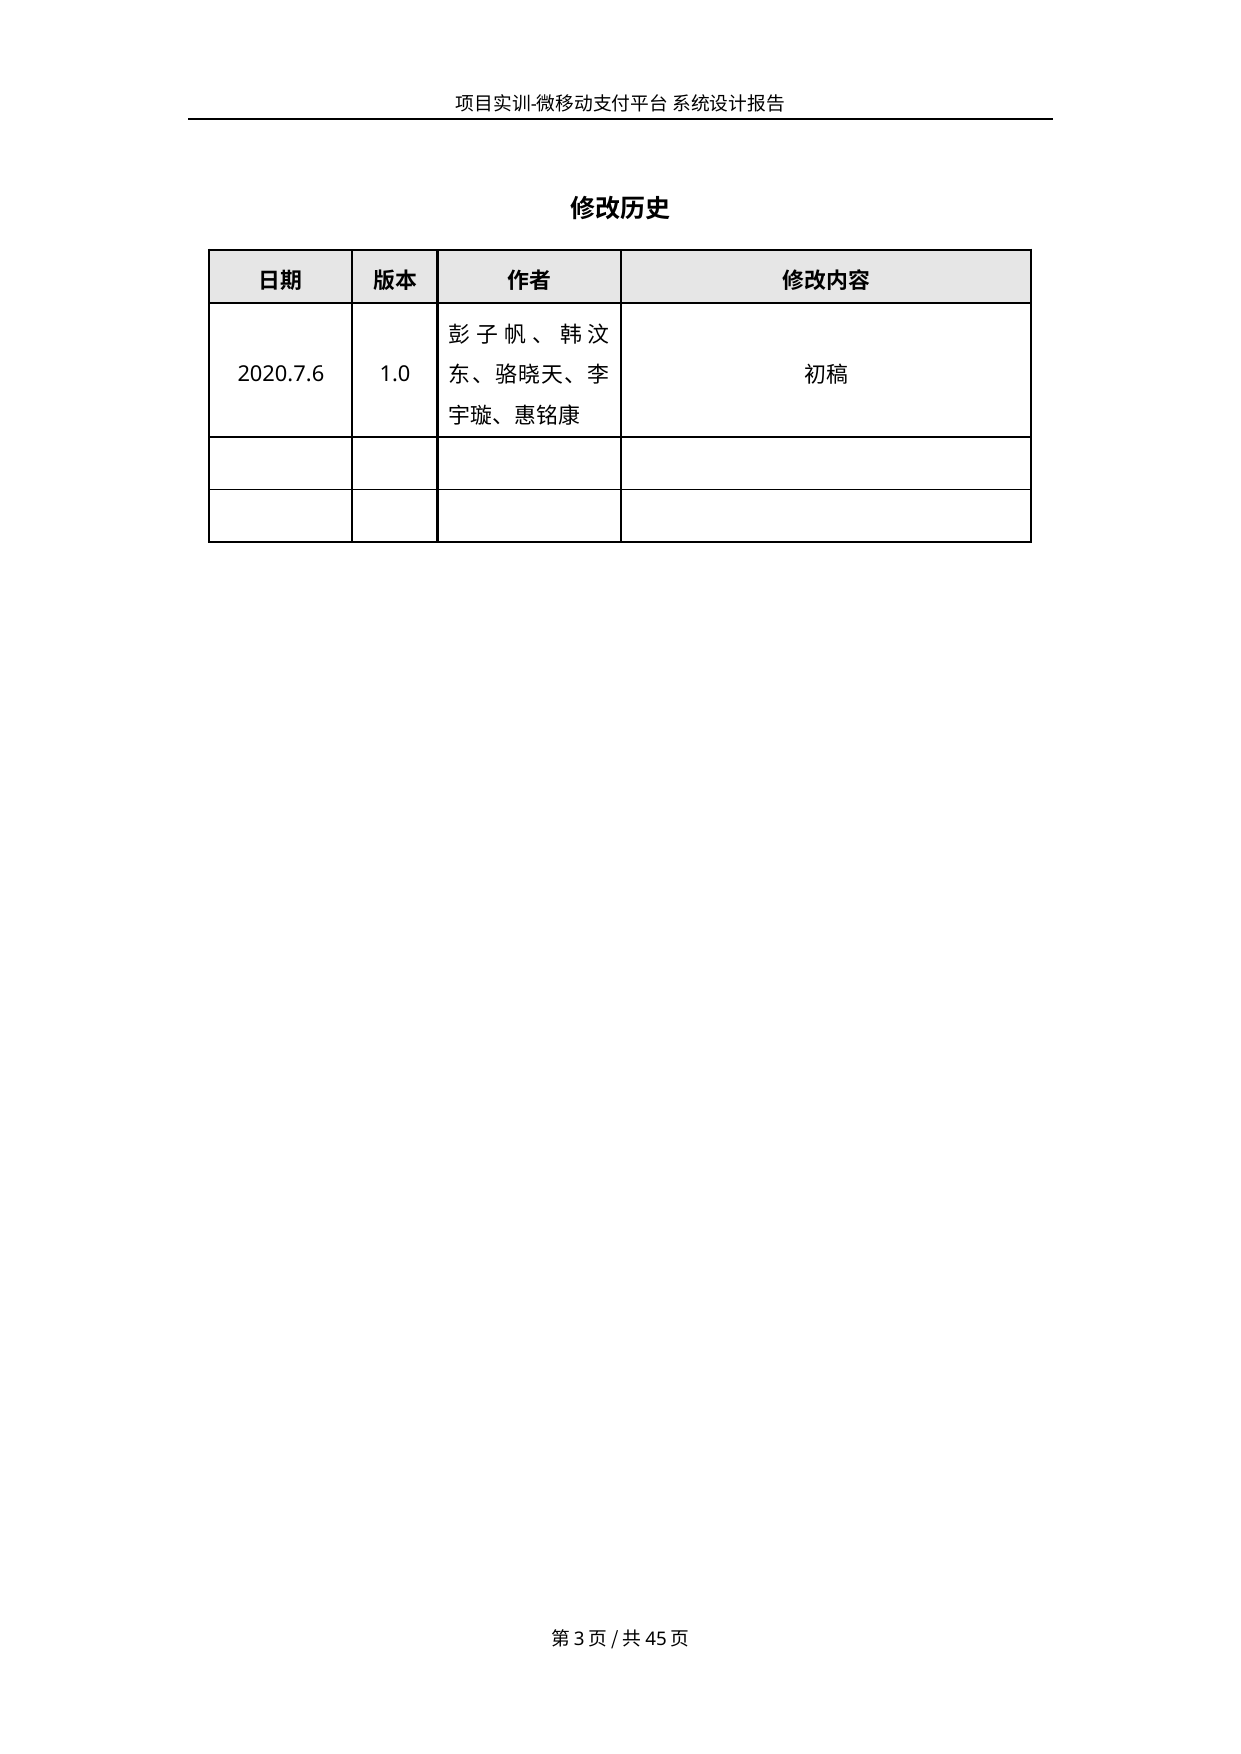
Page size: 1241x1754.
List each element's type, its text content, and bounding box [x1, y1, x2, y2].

table_cell [439, 490, 620, 541]
text 修改历史 [187, 174, 1053, 239]
table_header 日期 [210, 251, 351, 302]
table_cell 1.0 [353, 304, 436, 436]
table_header 版本 [353, 251, 436, 302]
table_header 作者 [439, 251, 620, 302]
table_cell [353, 438, 436, 489]
table_header 修改内容 [622, 251, 1030, 302]
table_cell [210, 438, 351, 489]
table_cell [210, 490, 351, 541]
table_cell 彭子帆、韩汶东、骆晓天、李宇璇、惠铭康 [439, 304, 620, 436]
table_cell [353, 490, 436, 541]
table_cell [439, 438, 620, 489]
table_cell [622, 438, 1030, 489]
table_cell 初稿 [622, 304, 1030, 436]
table_cell [622, 490, 1030, 541]
table_cell 2020.7.6 [210, 304, 351, 436]
